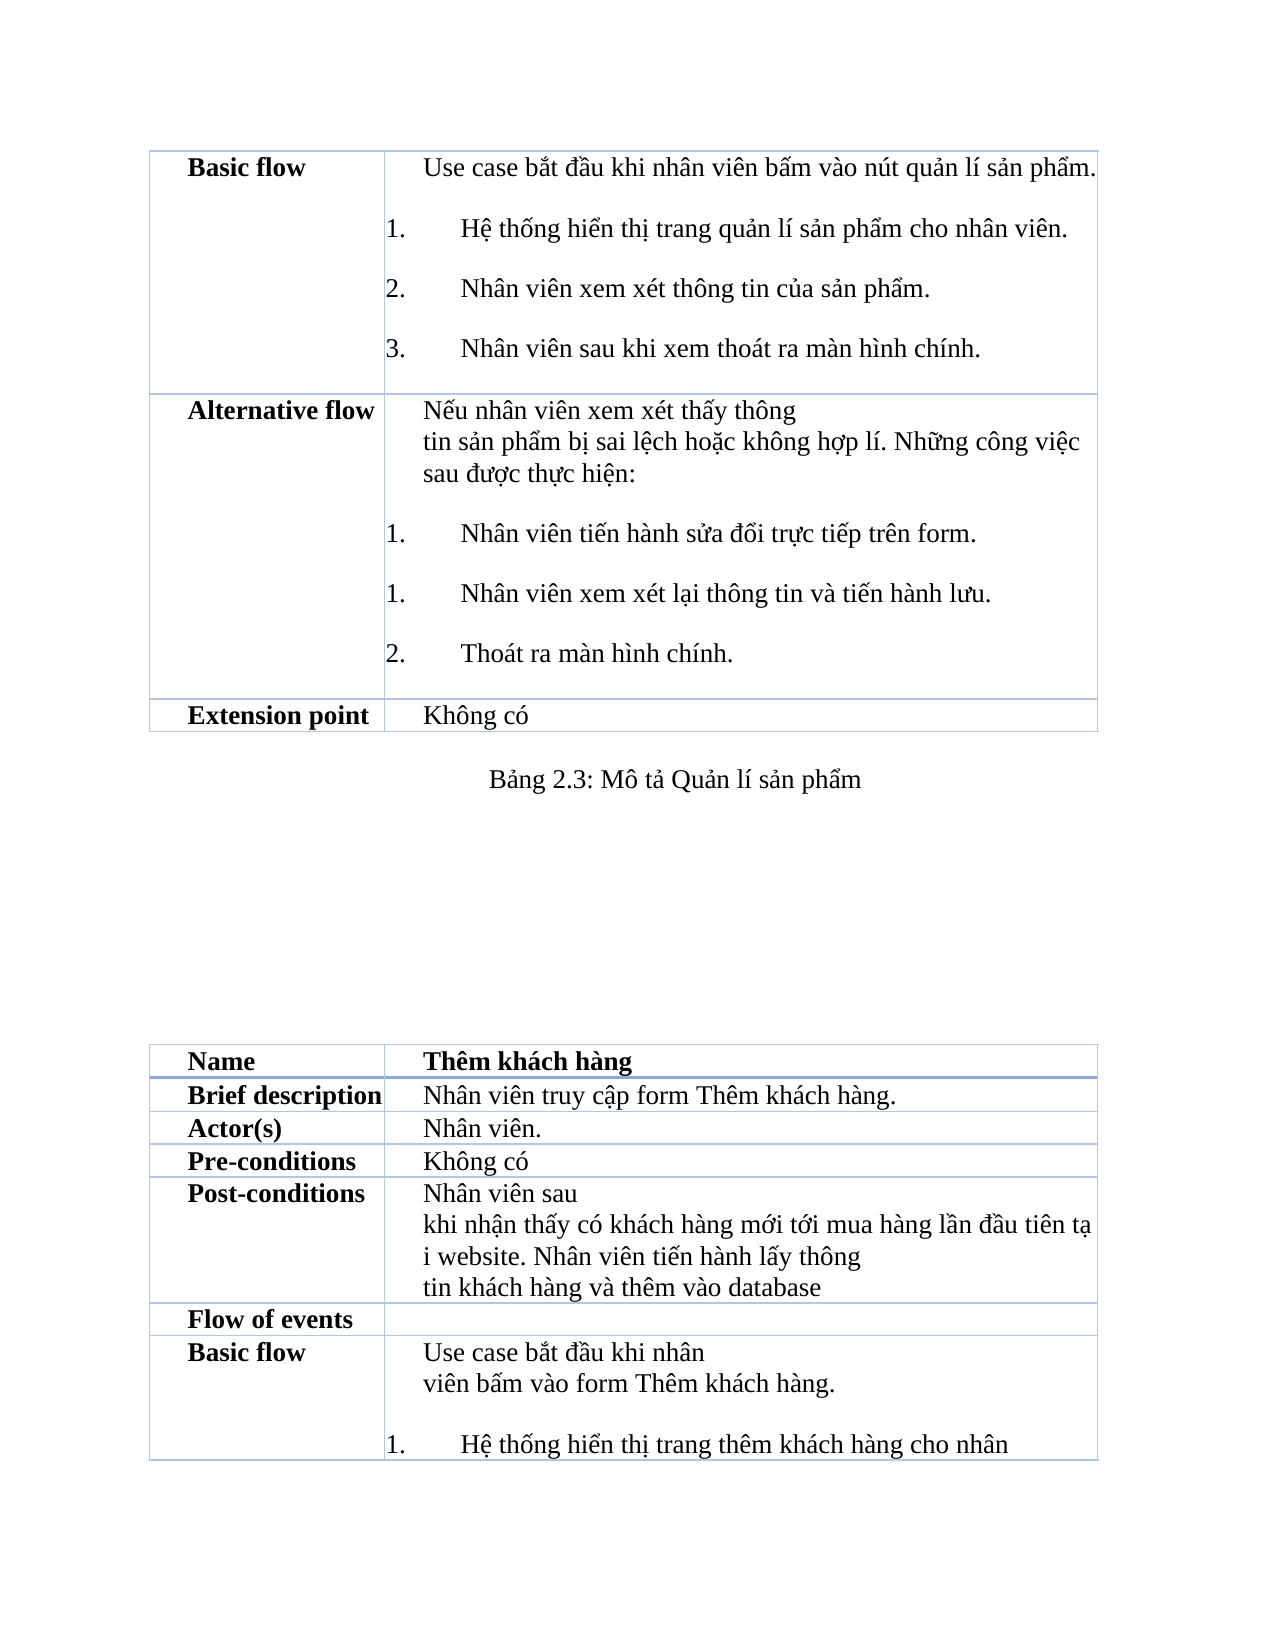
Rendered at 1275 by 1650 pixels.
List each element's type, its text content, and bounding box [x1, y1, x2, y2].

table_cell Flow of events [150, 1304, 384, 1335]
table_cell Không có [385, 1145, 1097, 1176]
table_cell Pre-conditions [150, 1145, 384, 1176]
table_cell Basic flow [150, 1336, 384, 1459]
table_cell Nếu nhân viên xem xét thấy thông tin sản phẩm bị sai lệch hoặc không hợp lí. Những công việc sau được thực hiện: Nhân viên tiến hành sửa đổi trực tiếp trên form. Nhân viên xem xét lại thông tin và tiến hành lưu. Thoát ra màn hình chính. [385, 395, 1097, 698]
text Bảng 2.3: Mô tả Quản lí sản phẩm [150, 763, 1125, 794]
table_cell Post-conditions [150, 1178, 384, 1302]
table_cell Actor(s) [150, 1112, 384, 1143]
table_cell Nhân viên truy cập form Thêm khách hàng. [385, 1079, 1097, 1111]
table_cell Extension point [150, 700, 384, 731]
table_cell Không có [385, 700, 1097, 731]
table_cell Alternative flow [150, 395, 384, 698]
table_header Thêm khách hàng [385, 1045, 1097, 1076]
table_cell Brief description [150, 1079, 384, 1111]
table_cell [385, 1304, 1097, 1335]
table_cell Basic flow [150, 152, 384, 393]
table_cell Nhân viên. [385, 1112, 1097, 1143]
table_header Name [150, 1045, 384, 1076]
table_cell Nhân viên sau khi nhận thấy có khách hàng mới tới mua hàng lần đầu tiên tại website. Nhân viên tiến hành lấy thông tin khách hàng và thêm vào database [385, 1178, 1097, 1302]
